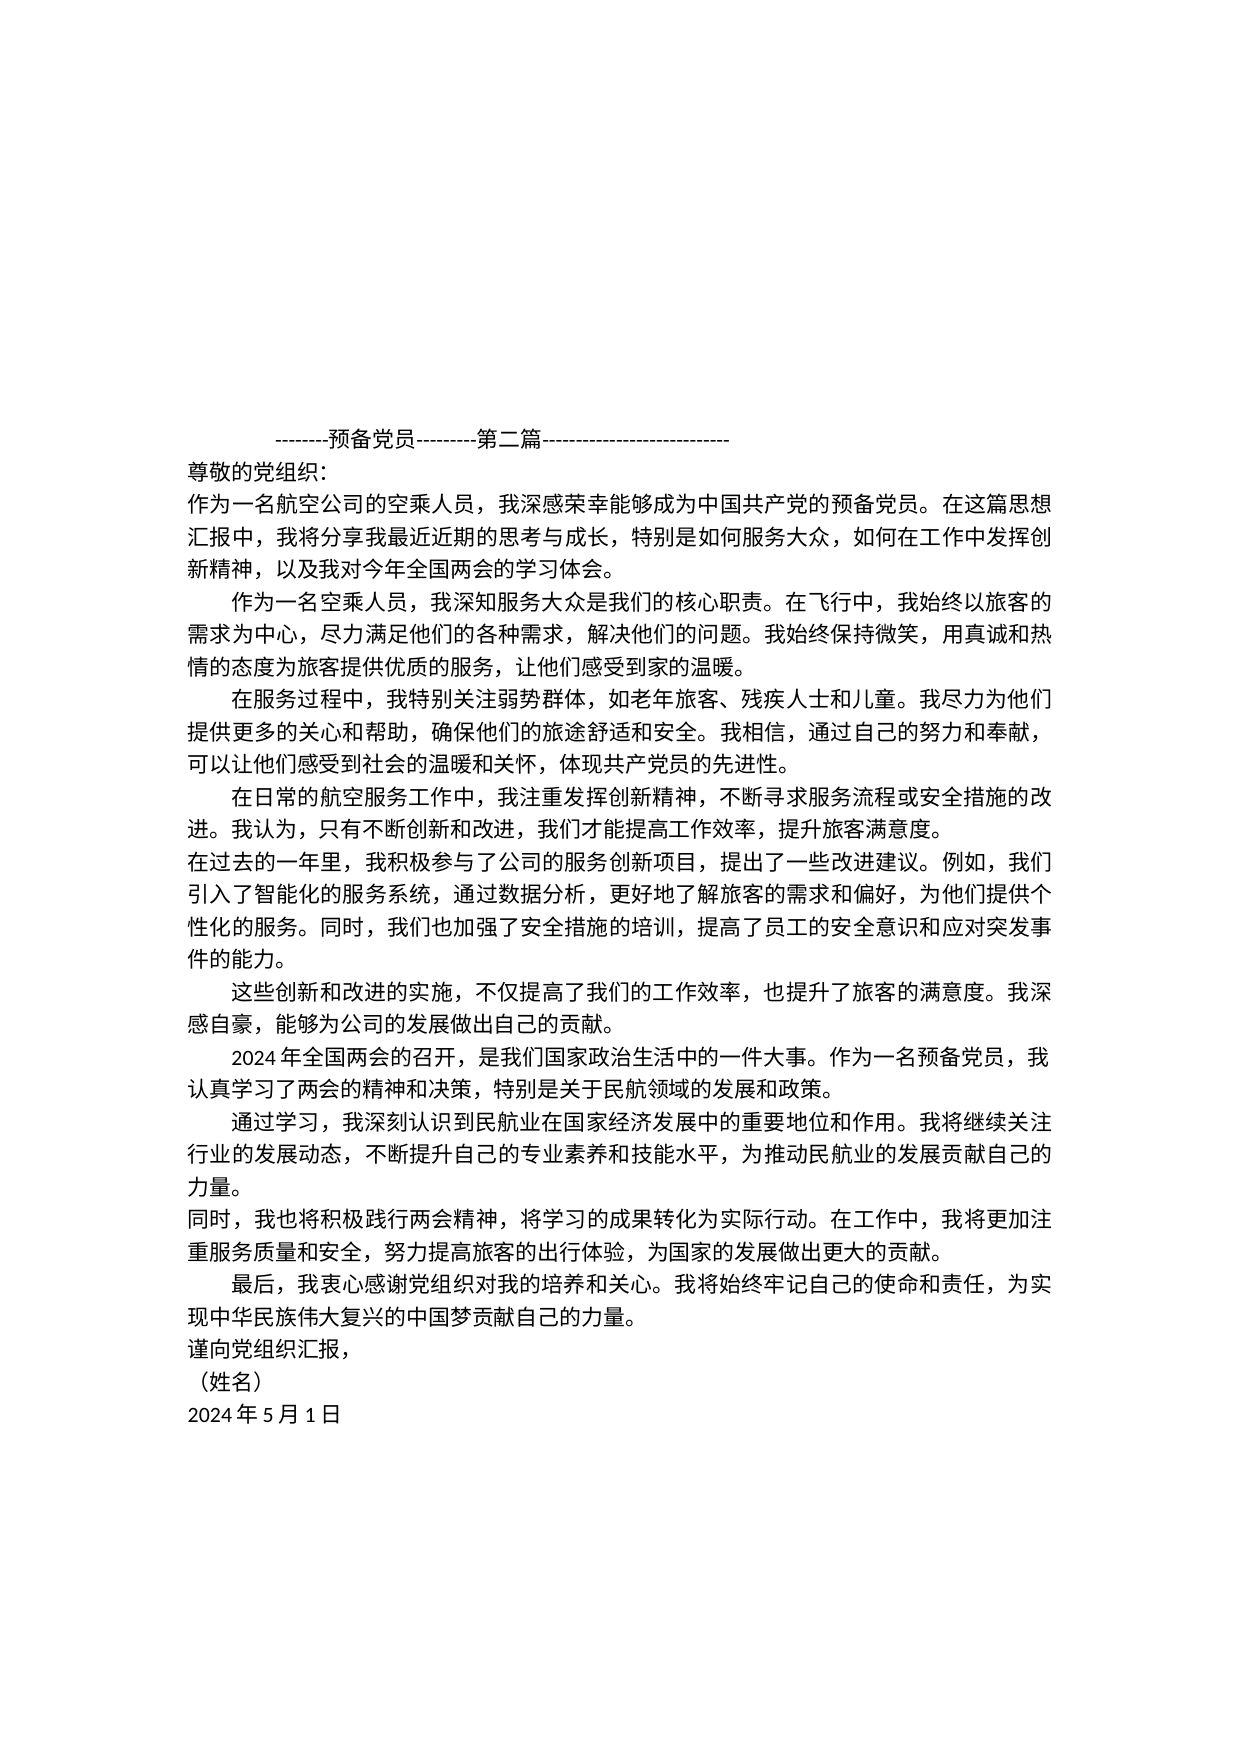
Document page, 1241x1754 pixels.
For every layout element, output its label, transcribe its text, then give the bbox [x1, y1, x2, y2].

text 同时，我也将积极践行两会精神，将学习的成果转化为实际行动。在工作中，我将更加注重服务质量和安全，努力提高旅客的出行体验，为国家的发展做出更大的贡献。 [187, 1202, 1053, 1267]
text 在服务过程中，我特别关注弱势群体，如老年旅客、残疾人士和儿童。我尽力为他们提供更多的关心和帮助，确保他们的旅途舒适和安全。我相信，通过自己的努力和奉献，可以让他们感受到社会的温暖和关怀，体现共产党员的先进性。 [187, 682, 1053, 779]
text 作为一名航空公司的空乘人员，我深感荣幸能够成为中国共产党的预备党员。在这篇思想汇报中，我将分享我最近近期的思考与成长，特别是如何服务大众，如何在工作中发挥创新精神，以及我对今年全国两会的学习体会。 [187, 487, 1053, 584]
text 2024年5月1日 [187, 1397, 1053, 1429]
text 2024年全国两会的召开，是我们国家政治生活中的一件大事。作为一名预备党员，我认真学习了两会的精神和决策，特别是关于民航领域的发展和政策。 [187, 1039, 1053, 1104]
text （姓名） [187, 1364, 1053, 1397]
text 通过学习，我深刻认识到民航业在国家经济发展中的重要地位和作用。我将继续关注行业的发展动态，不断提升自己的专业素养和技能水平，为推动民航业的发展贡献自己的力量。 [187, 1104, 1053, 1202]
text --------预备党员---------第二篇---------------------------- [231, 422, 1053, 454]
text 在过去的一年里，我积极参与了公司的服务创新项目，提出了一些改进建议。例如，我们引入了智能化的服务系统，通过数据分析，更好地了解旅客的需求和偏好，为他们提供个性化的服务。同时，我们也加强了安全措施的培训，提高了员工的安全意识和应对突发事件的能力。 [187, 844, 1053, 974]
text 作为一名空乘人员，我深知服务大众是我们的核心职责。在飞行中，我始终以旅客的需求为中心，尽力满足他们的各种需求，解决他们的问题。我始终保持微笑，用真诚和热情的态度为旅客提供优质的服务，让他们感受到家的温暖。 [187, 584, 1053, 682]
text 谨向党组织汇报， [187, 1332, 1053, 1364]
text 最后，我衷心感谢党组织对我的培养和关心。我将始终牢记自己的使命和责任，为实现中华民族伟大复兴的中国梦贡献自己的力量。 [187, 1267, 1053, 1332]
text 这些创新和改进的实施，不仅提高了我们的工作效率，也提升了旅客的满意度。我深感自豪，能够为公司的发展做出自己的贡献。 [187, 974, 1053, 1039]
text 尊敬的党组织： [187, 454, 1053, 487]
text 在日常的航空服务工作中，我注重发挥创新精神，不断寻求服务流程或安全措施的改进。我认为，只有不断创新和改进，我们才能提高工作效率，提升旅客满意度。 [187, 779, 1053, 844]
